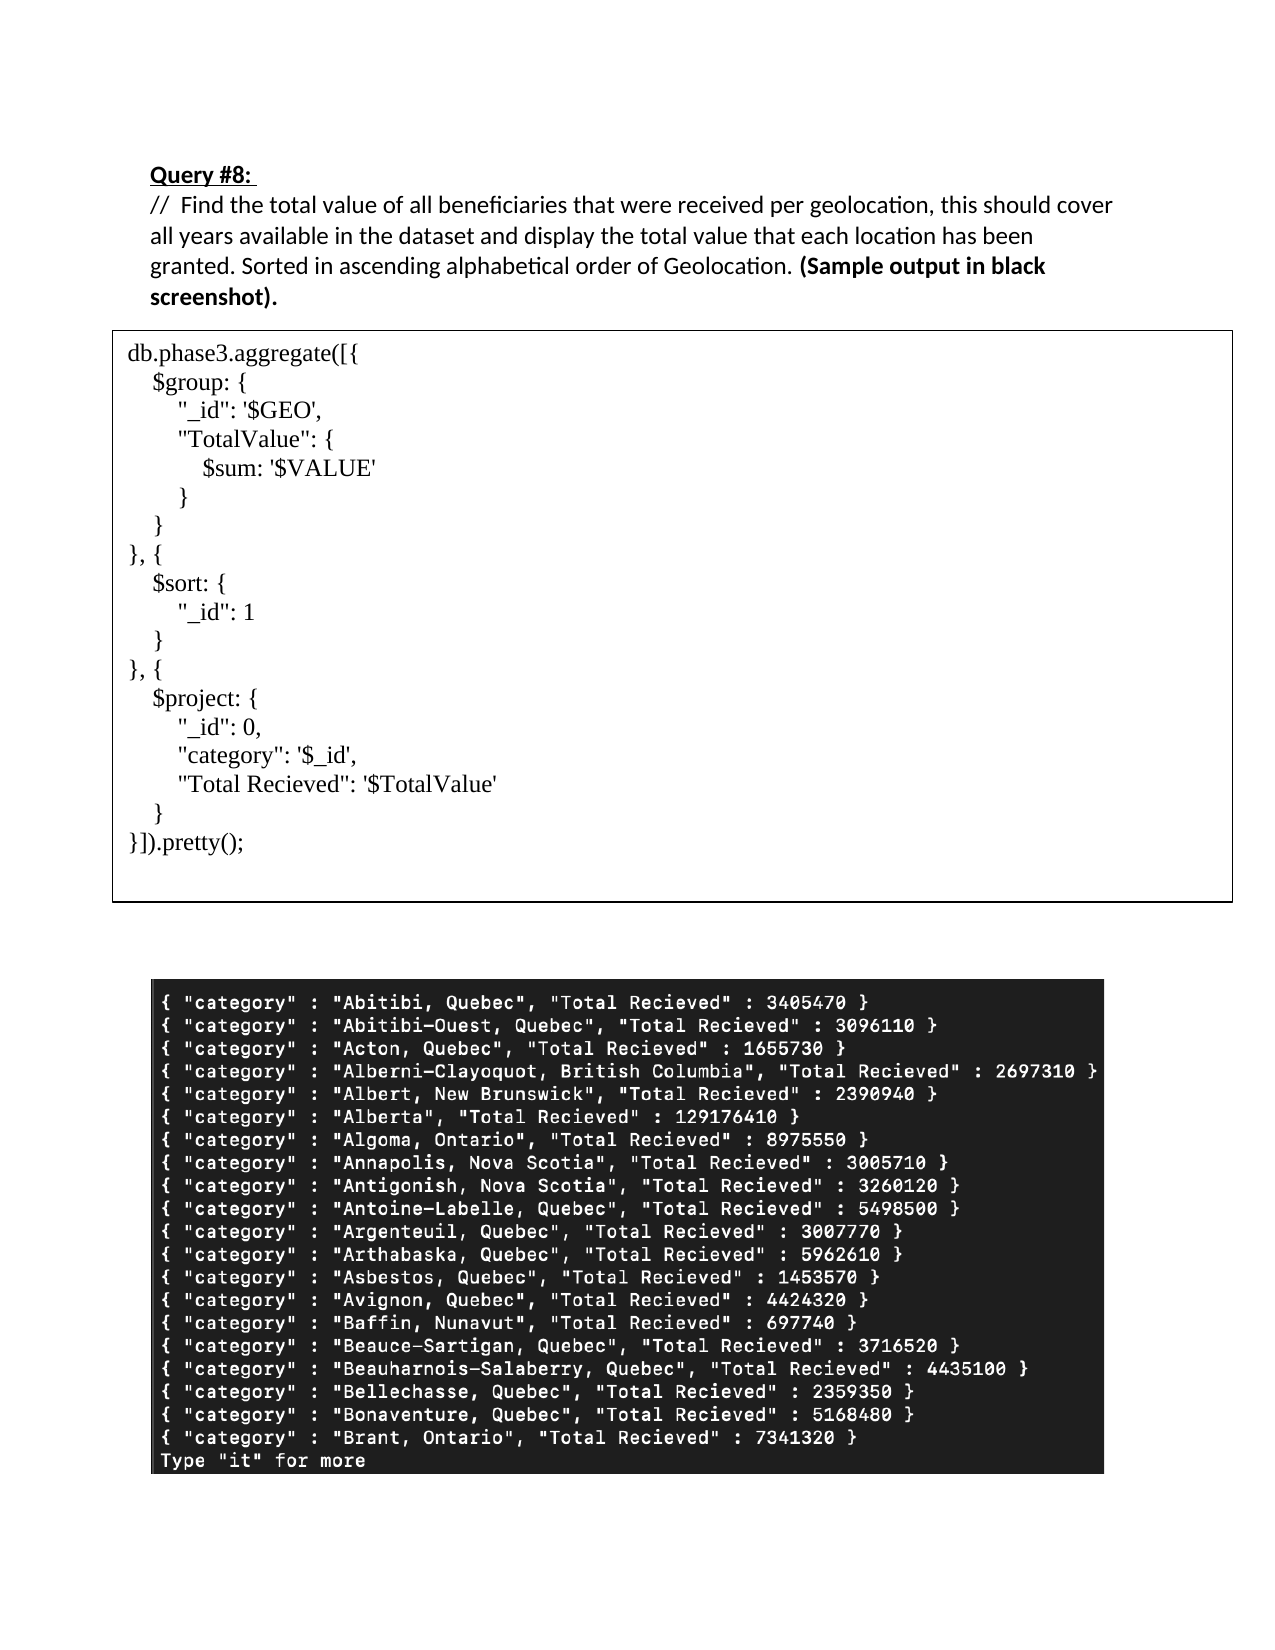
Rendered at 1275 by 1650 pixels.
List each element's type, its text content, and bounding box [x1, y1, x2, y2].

text // Find the total value of all beneficiaries that were received per geolocation, this should cover all years available in the dataset and display the total value that each location has been granted. Sorted in ascending alphabetical order of Geolocation. (Sample output in black screenshot). [150, 189, 1125, 311]
picture [150, 979, 1104, 1473]
text Query #8: [150, 159, 1125, 189]
